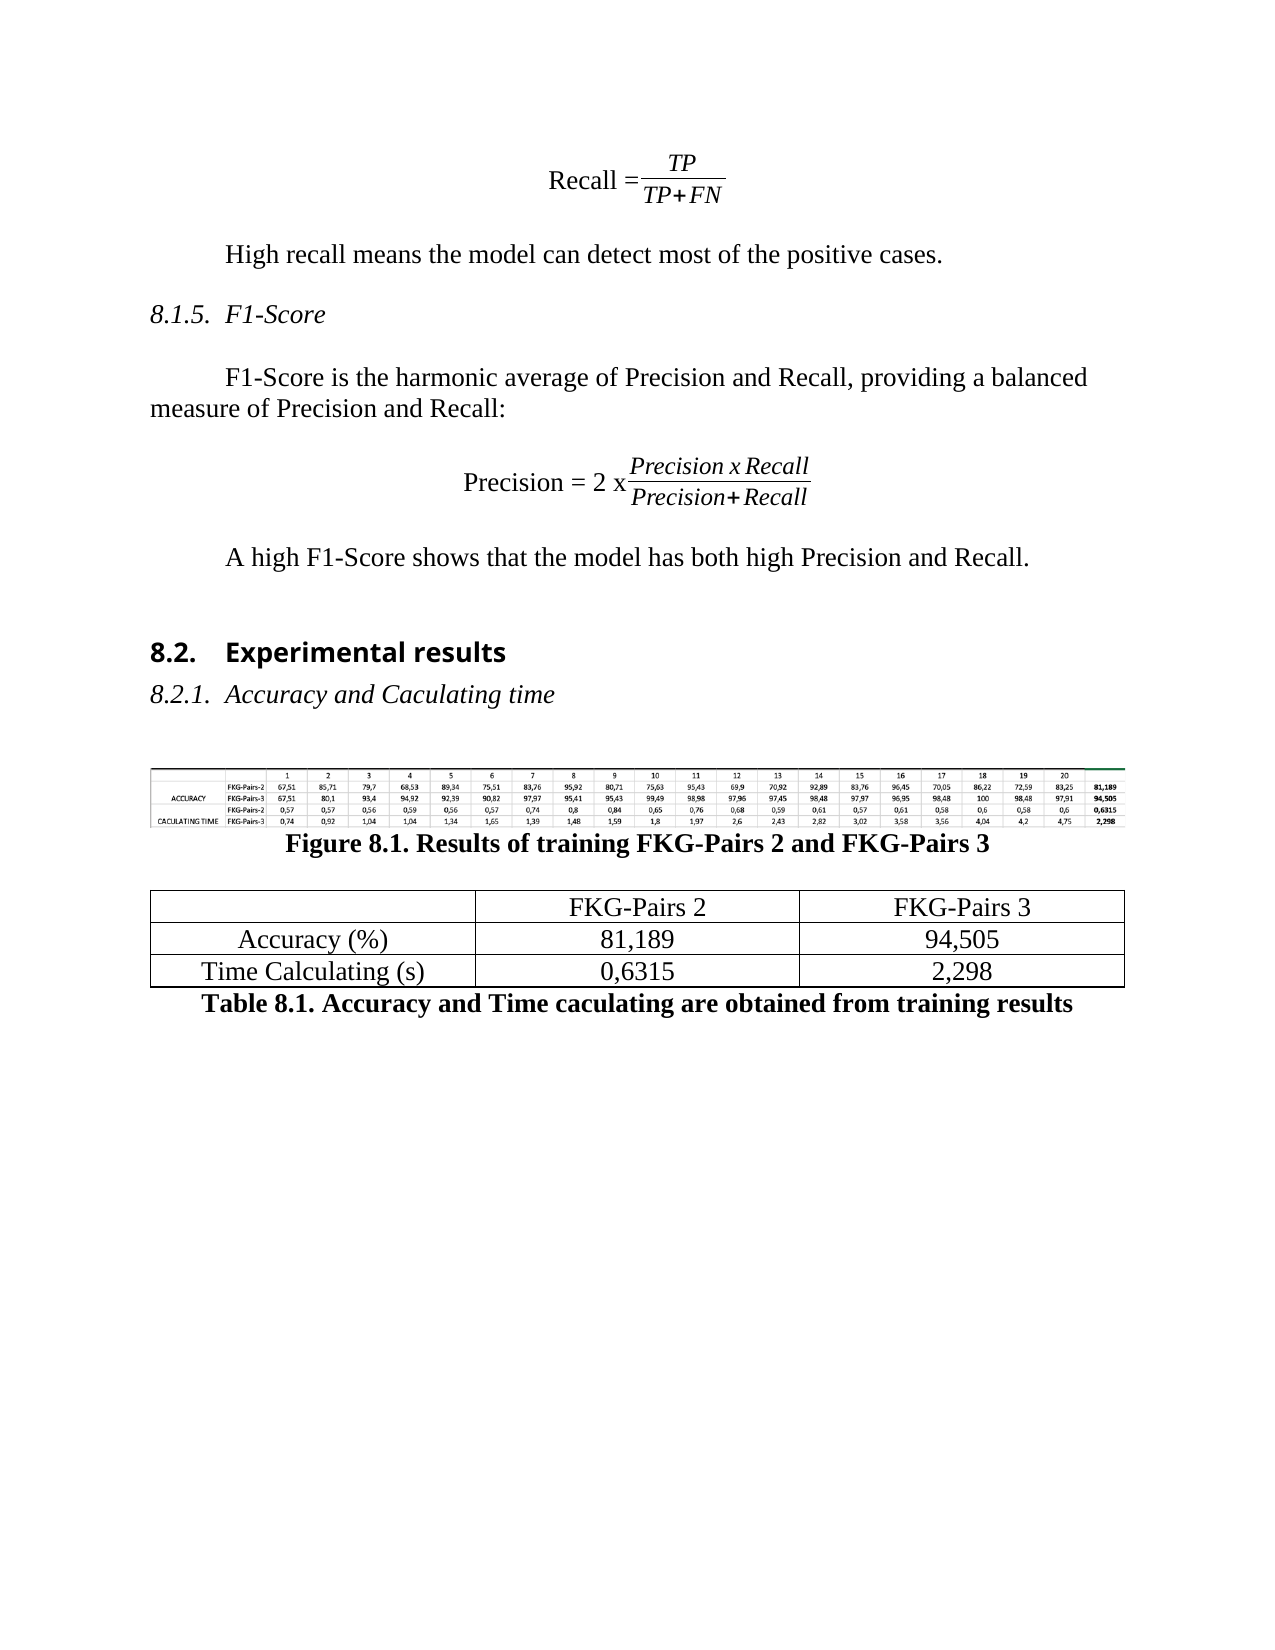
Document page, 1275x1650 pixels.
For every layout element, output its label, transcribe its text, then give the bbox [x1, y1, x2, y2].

table_cell Accuracy (%) [151, 923, 475, 954]
table_header FKG-Pairs 3 [800, 891, 1124, 922]
subtitle F1-Score [150, 298, 1125, 329]
text Table 8.1. Accuracy and Time caculating are obtained from training results [150, 988, 1125, 1018]
subtitle Accuracy and Caculating time [150, 678, 1125, 709]
text F1-Score is the harmonic average of Precision and Recall, providing a balanced measure of Precision and Recall: [150, 361, 1125, 423]
table_header [151, 891, 475, 922]
picture [150, 768, 1125, 828]
table_cell Time Calculating (s) [151, 955, 475, 986]
table_header FKG-Pairs 2 [476, 891, 799, 922]
table_cell 94,505 [800, 923, 1124, 954]
text Recall = [150, 150, 1125, 209]
table_cell 81,189 [476, 923, 799, 954]
text Precision = 2 x [150, 453, 1125, 512]
table_cell 2,298 [800, 955, 1124, 986]
table_cell 0,6315 [476, 955, 799, 986]
subtitle Experimental results [150, 634, 1125, 671]
text A high F1-Score shows that the model has both high Precision and Recall. [150, 541, 1125, 572]
text Figure 8.1. Results of training FKG-Pairs 2 and FKG-Pairs 3 [150, 828, 1125, 859]
text High recall means the model can detect most of the positive cases. [150, 238, 1125, 269]
